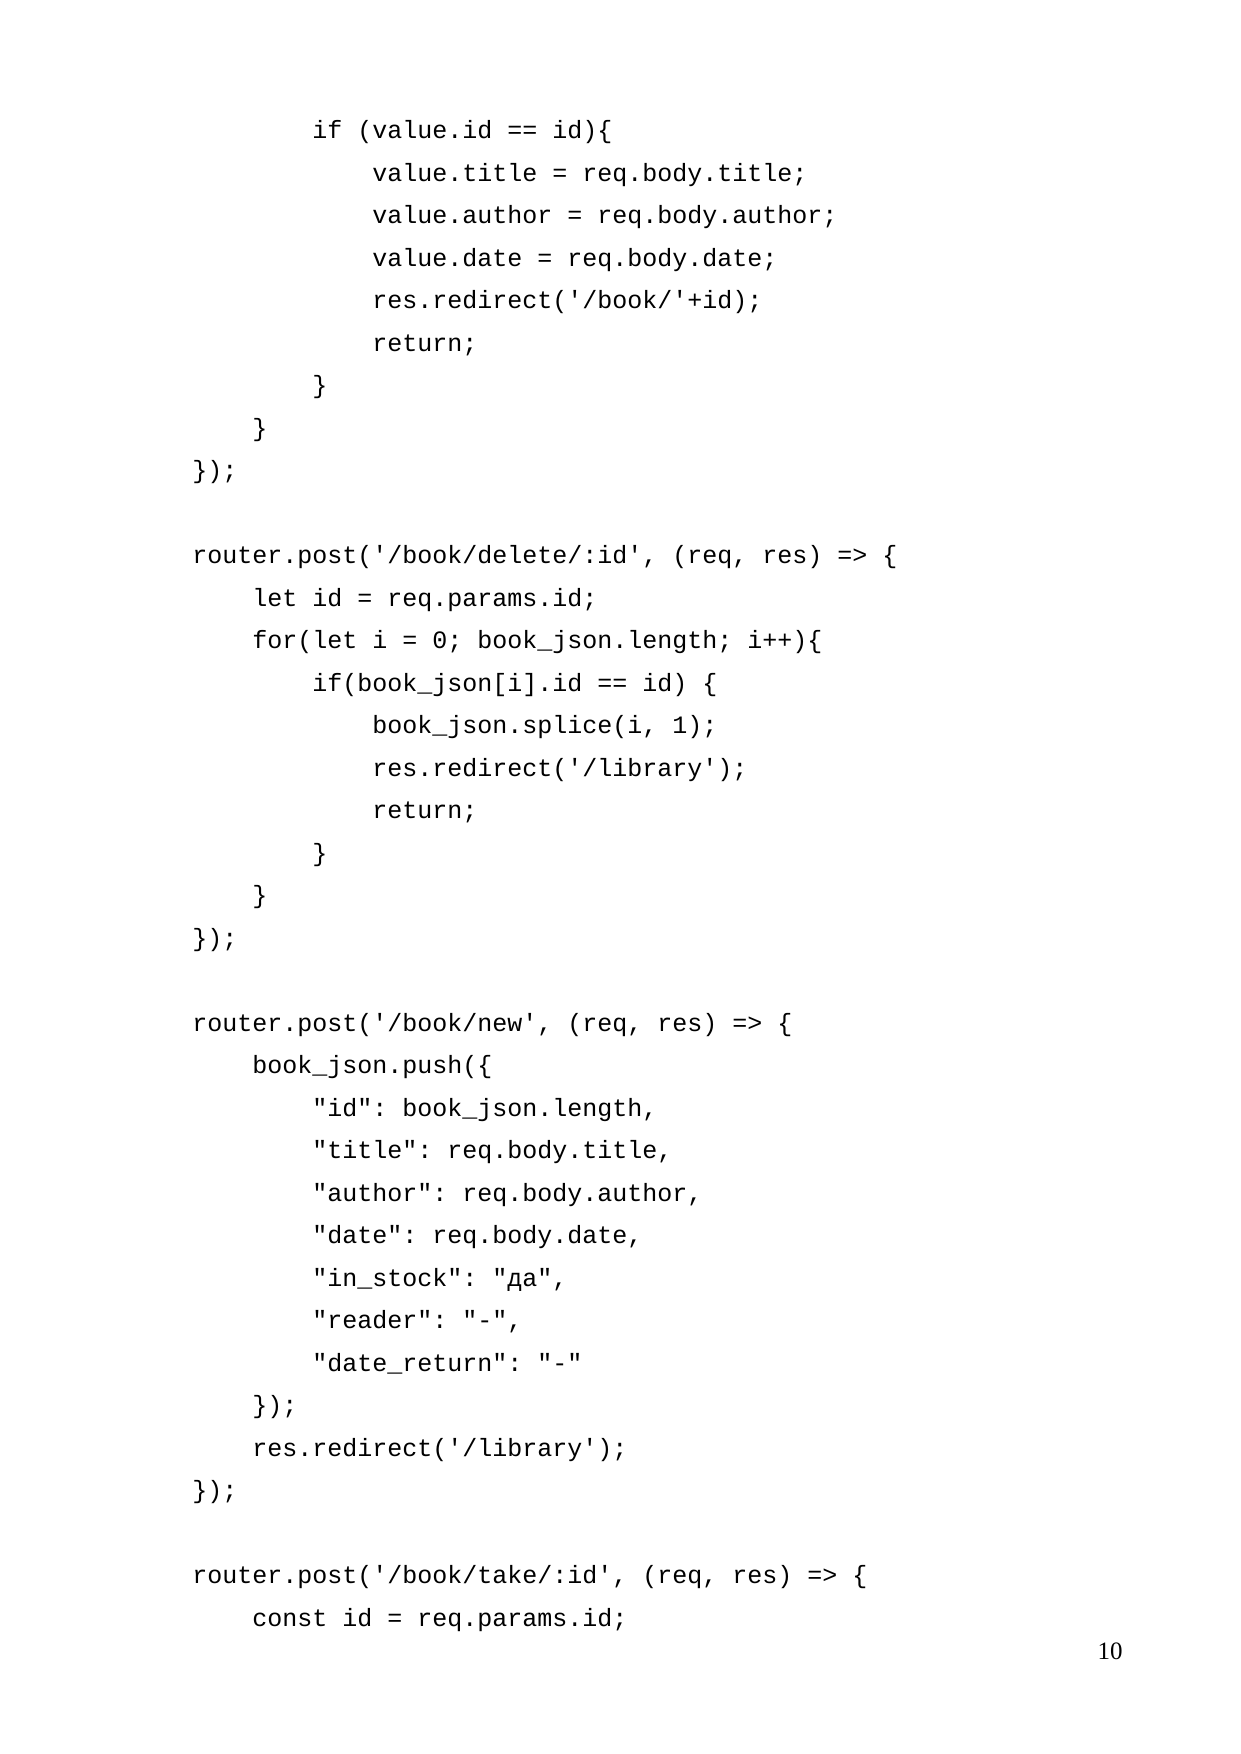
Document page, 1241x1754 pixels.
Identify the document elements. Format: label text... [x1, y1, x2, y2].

text return; [118, 798, 1122, 826]
text const id = req.params.id; [118, 1606, 1122, 1634]
text let id = req.params.id; [118, 586, 1122, 614]
text res.redirect('/library'); [118, 1436, 1122, 1464]
text return; [118, 331, 1122, 359]
text if (value.id == id){ [118, 118, 1122, 146]
text }); [118, 1478, 1122, 1506]
text "in_stock": "да", [118, 1266, 1122, 1294]
text router.post('/book/delete/:id', (req, res) => { [118, 543, 1122, 571]
text if(book_json[i].id == id) { [118, 671, 1122, 699]
text "title": req.body.title, [118, 1138, 1122, 1166]
text } [118, 883, 1122, 911]
text value.date = req.body.date; [118, 246, 1122, 274]
text res.redirect('/book/'+id); [118, 288, 1122, 316]
text res.redirect('/library'); [118, 756, 1122, 784]
text router.post('/book/take/:id', (req, res) => { [118, 1563, 1122, 1591]
text "author": req.body.author, [118, 1181, 1122, 1209]
text "id": book_json.length, [118, 1096, 1122, 1124]
text book_json.push({ [118, 1053, 1122, 1081]
text }); [118, 458, 1122, 486]
text value.author = req.body.author; [118, 203, 1122, 231]
text "reader": "-", [118, 1308, 1122, 1336]
text } [118, 416, 1122, 444]
text book_json.splice(i, 1); [118, 713, 1122, 741]
text }); [118, 1393, 1122, 1421]
text }); [118, 926, 1122, 954]
text for(let i = 0; book_json.length; i++){ [118, 628, 1122, 656]
text } [118, 841, 1122, 869]
text value.title = req.body.title; [118, 161, 1122, 189]
text } [118, 373, 1122, 401]
text router.post('/book/new', (req, res) => { [118, 1011, 1122, 1039]
text "date_return": "-" [118, 1351, 1122, 1379]
text "date": req.body.date, [118, 1223, 1122, 1251]
